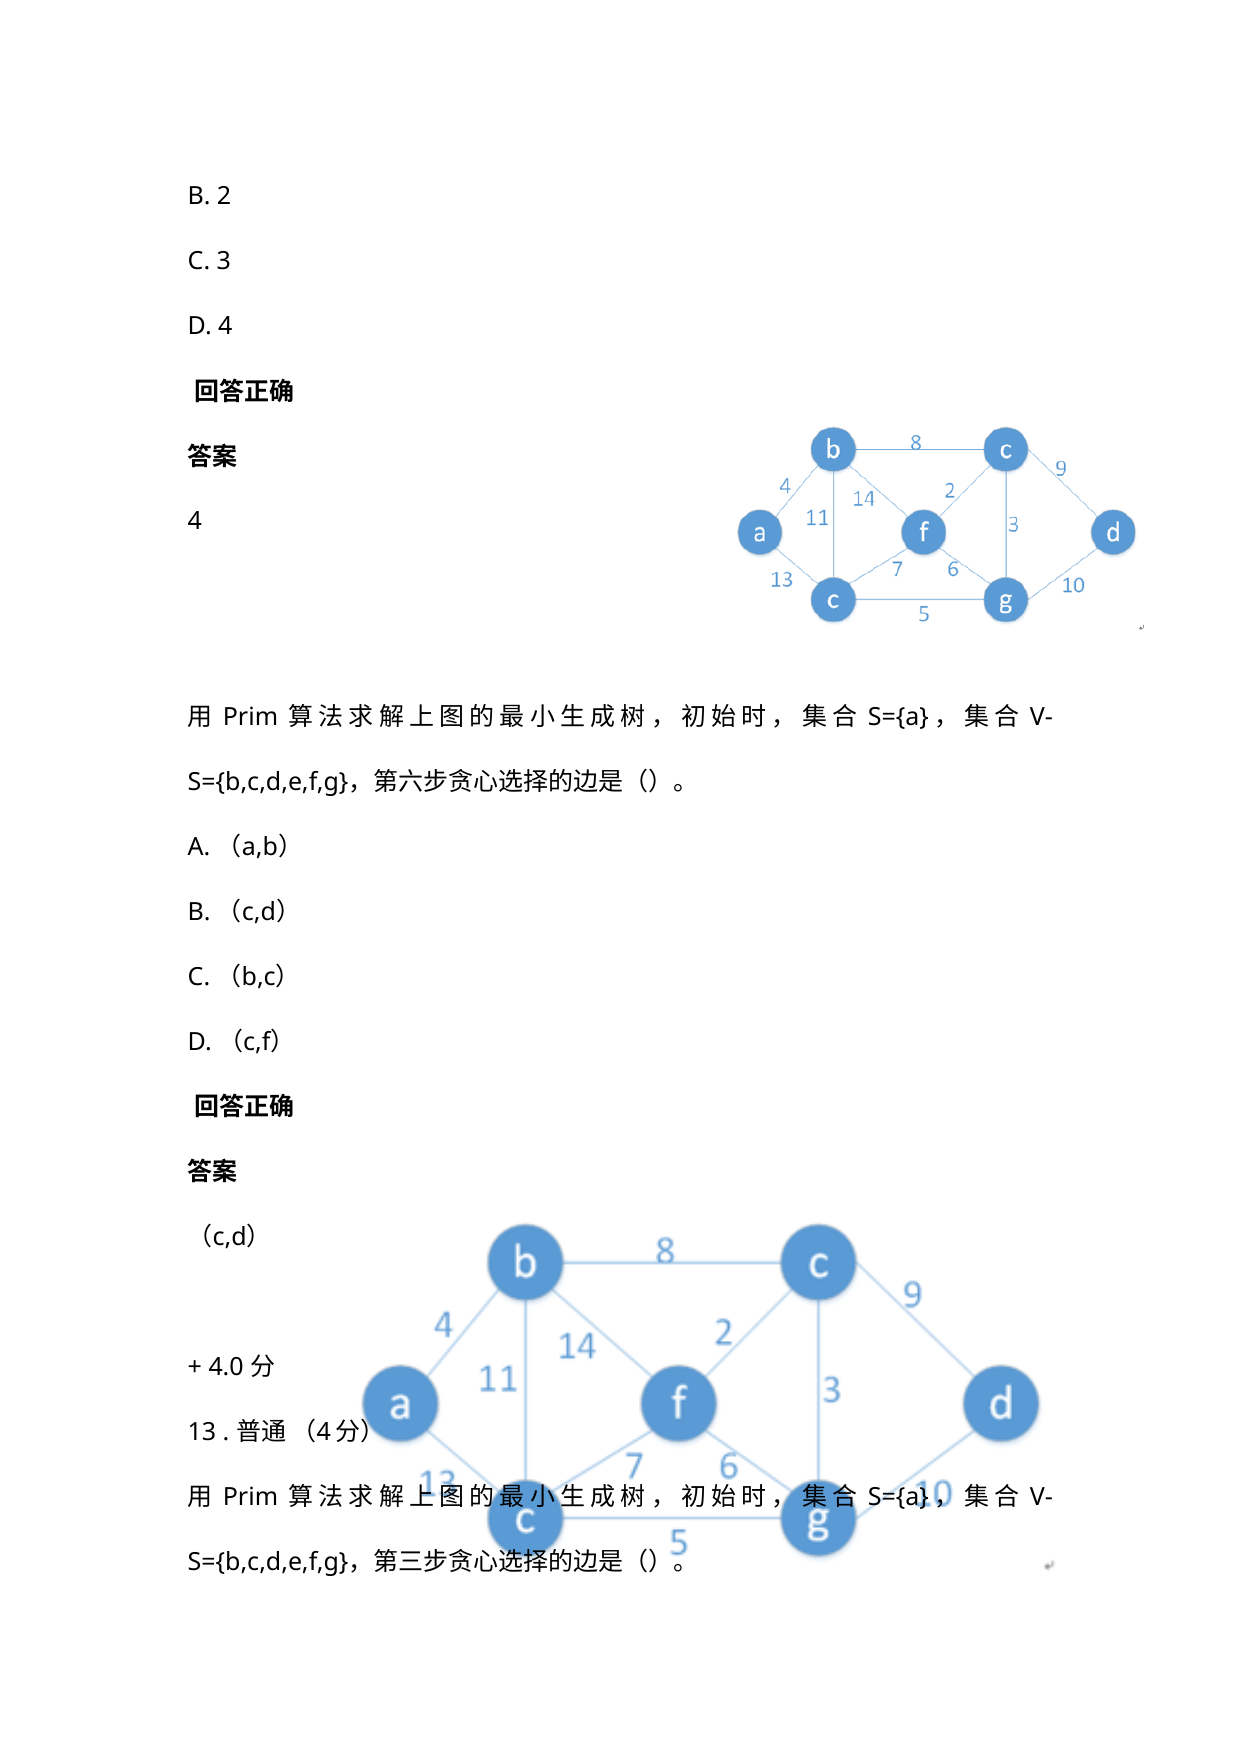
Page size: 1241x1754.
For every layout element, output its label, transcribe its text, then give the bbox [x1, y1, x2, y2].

text 用Prim算法求解上图的最小生成树，初始时，集合S={a}，集合V-S={b,c,d,e,f,g}，第六步贪心选择的边是（）。 [187, 682, 1053, 812]
text （c,d） [187, 1202, 1053, 1267]
text D. 4 [187, 292, 1053, 357]
text D. （c,f） [187, 1007, 1053, 1072]
text B. （c,d） [187, 877, 1053, 942]
text 4 [187, 487, 725, 552]
text 用Prim算法求解上图的最小生成树，初始时，集合S={a}，集合V-S={b,c,d,e,f,g}，第三步贪心选择的边是（）。 [187, 1462, 1053, 1592]
text 回答正确 [187, 357, 1053, 422]
text + 4.0 分 [187, 1332, 1053, 1397]
text A. （a,b） [187, 812, 1053, 877]
picture [308, 1203, 1152, 1574]
text C. 3 [187, 227, 1053, 292]
text 回答正确 [187, 1072, 1053, 1137]
text C. （b,c） [187, 942, 1053, 1007]
text 答案 [187, 422, 725, 487]
picture [725, 422, 1172, 635]
text 答案 [187, 1137, 1053, 1202]
text 13 . 普通 （4分） [187, 1397, 1053, 1462]
text B. 2 [187, 162, 1053, 227]
